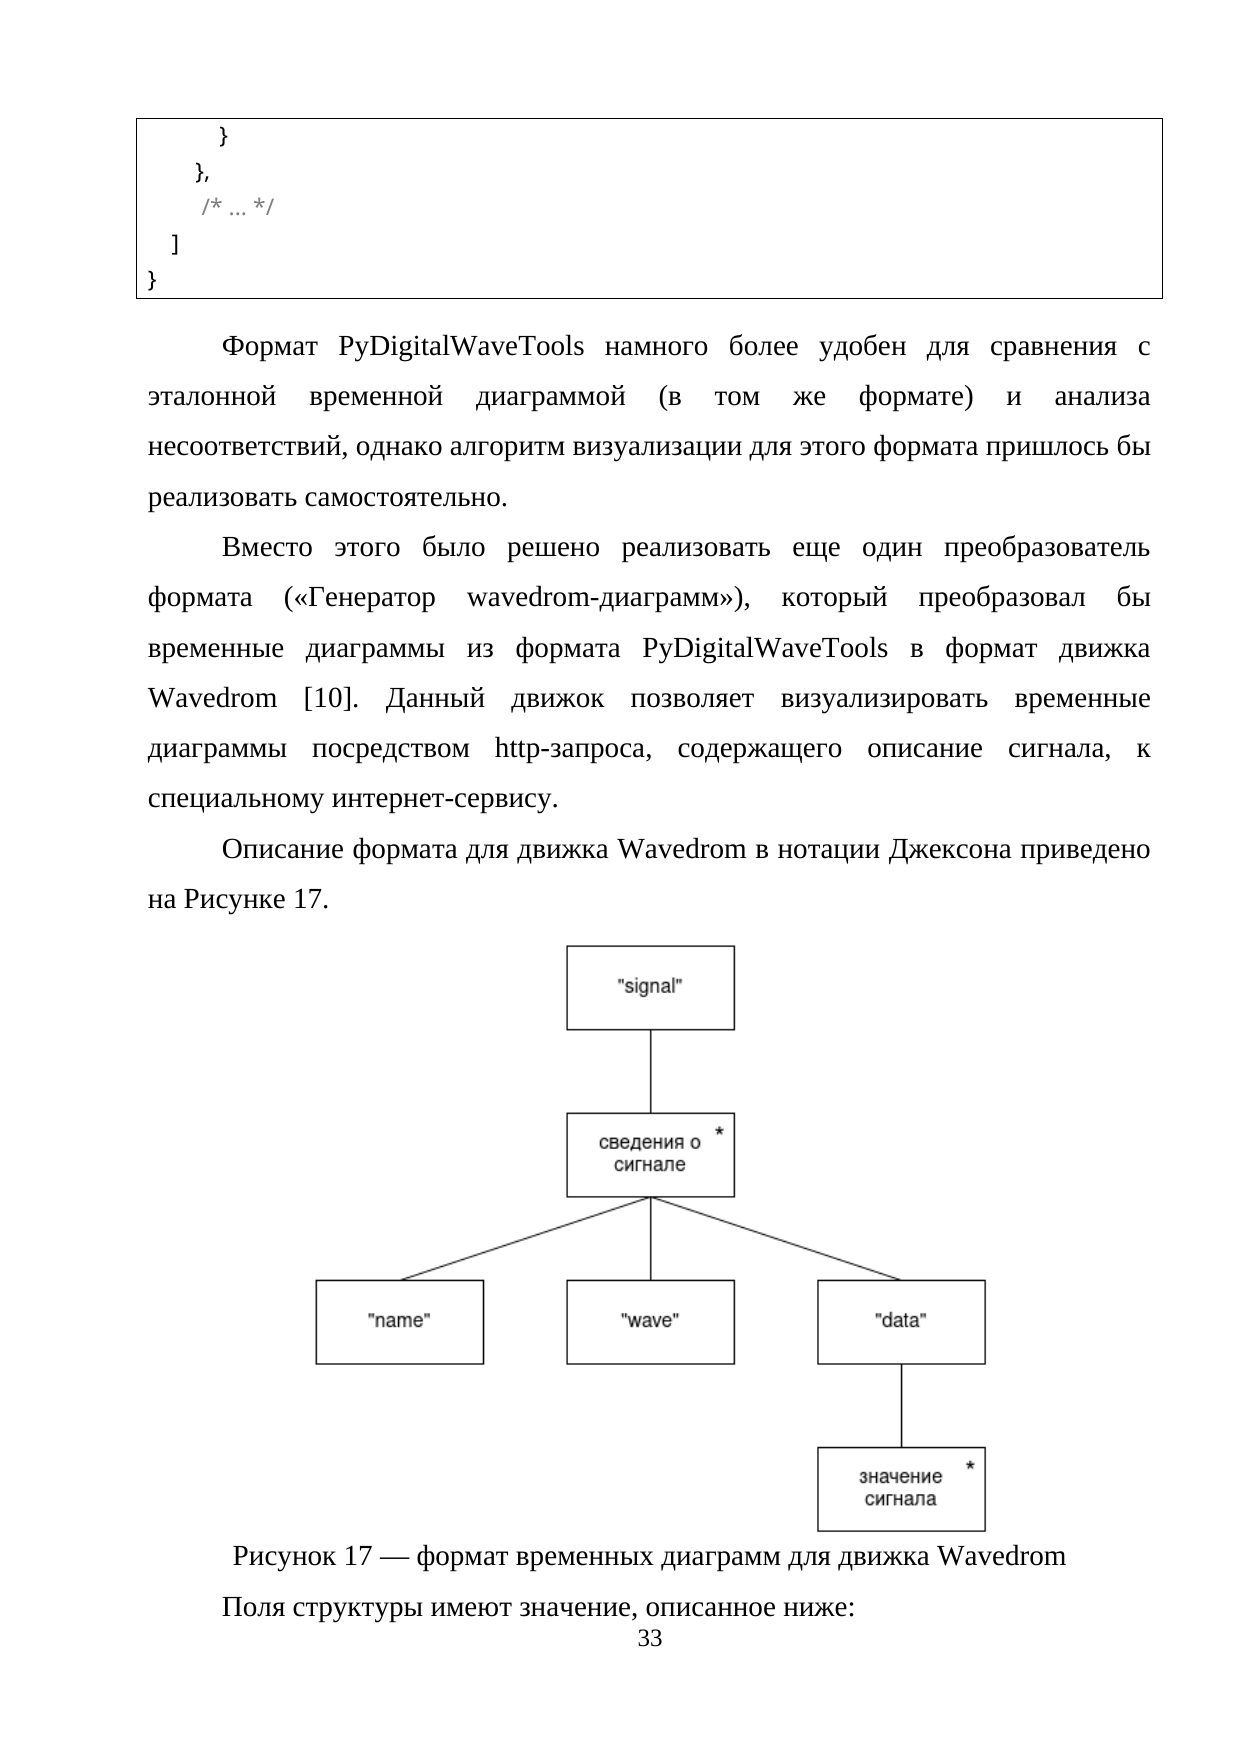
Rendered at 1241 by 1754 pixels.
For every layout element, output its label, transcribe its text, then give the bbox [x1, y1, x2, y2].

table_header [137, 119, 1162, 298]
text Рисунок 17 — формат временных диаграмм для движка Wavedrom [148, 1538, 1152, 1572]
text Вместо этого было решено реализовать еще один преобразователь формата («Генератор wavedrom-диаграмм»), который преобразовал бы временные диаграммы из формата PyDigitalWaveTools в формат движка Wavedrom [10]. Данный движок позволяет визуализировать временные диаграммы посредством http-запроса, содержащего описание сигнала, к специальному интернет-сервису. [148, 529, 1152, 814]
picture [296, 931, 1004, 1539]
text Формат PyDigitalWaveTools намного более удобен для сравнения с эталонной временной диаграммой (в том же формате) и анализа несоответствий, однако алгоритм визуализации для этого формата пришлось бы реализовать самостоятельно. [148, 328, 1152, 512]
text Поля структуры имеют значение, описанное ниже: [148, 1589, 1152, 1622]
text Описание формата для движка Wavedrom в нотации Джексона приведено на Рисунке 17. [148, 831, 1152, 915]
